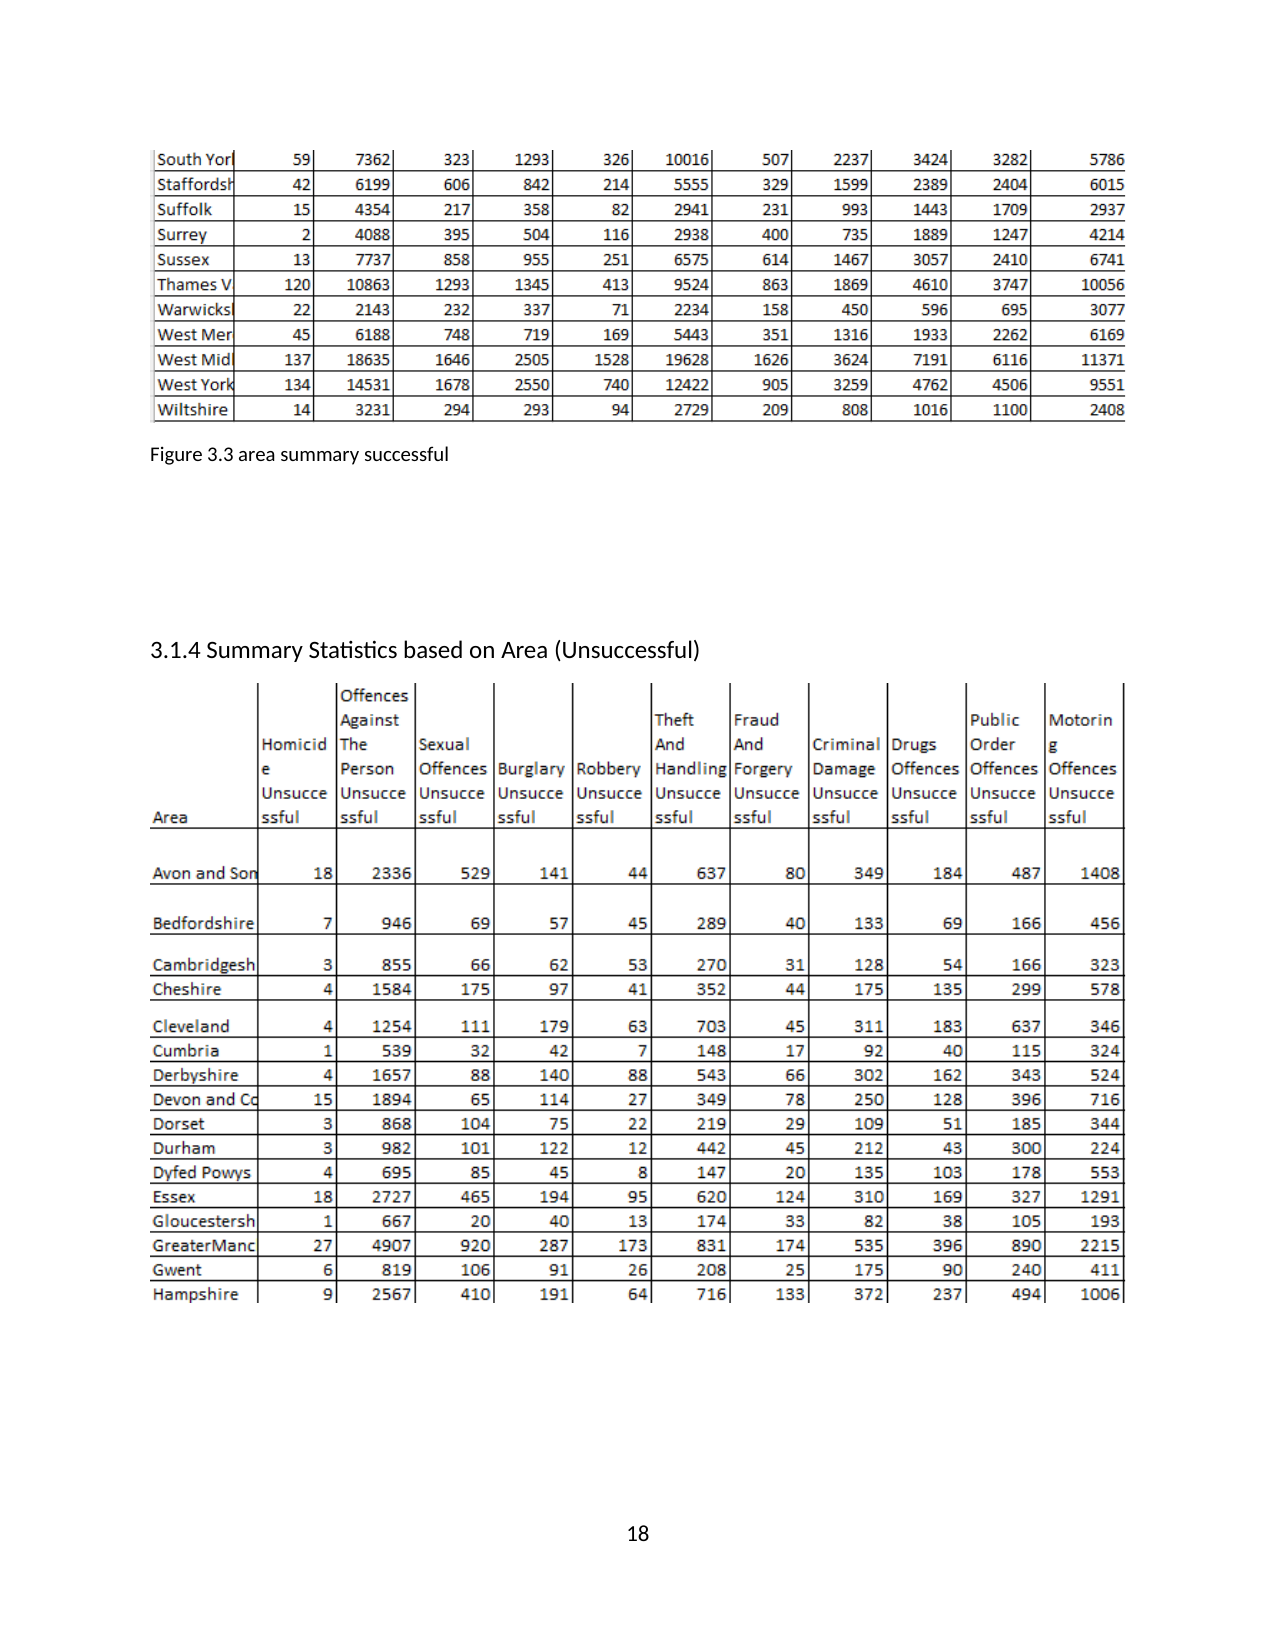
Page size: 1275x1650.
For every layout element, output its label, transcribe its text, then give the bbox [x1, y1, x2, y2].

picture [150, 683, 1125, 1303]
text 3.1.4 Summary Statistics based on Area (Unsuccessful) [150, 634, 1125, 664]
picture [150, 150, 1125, 423]
text Figure 3.3 area summary successful [150, 441, 1125, 467]
